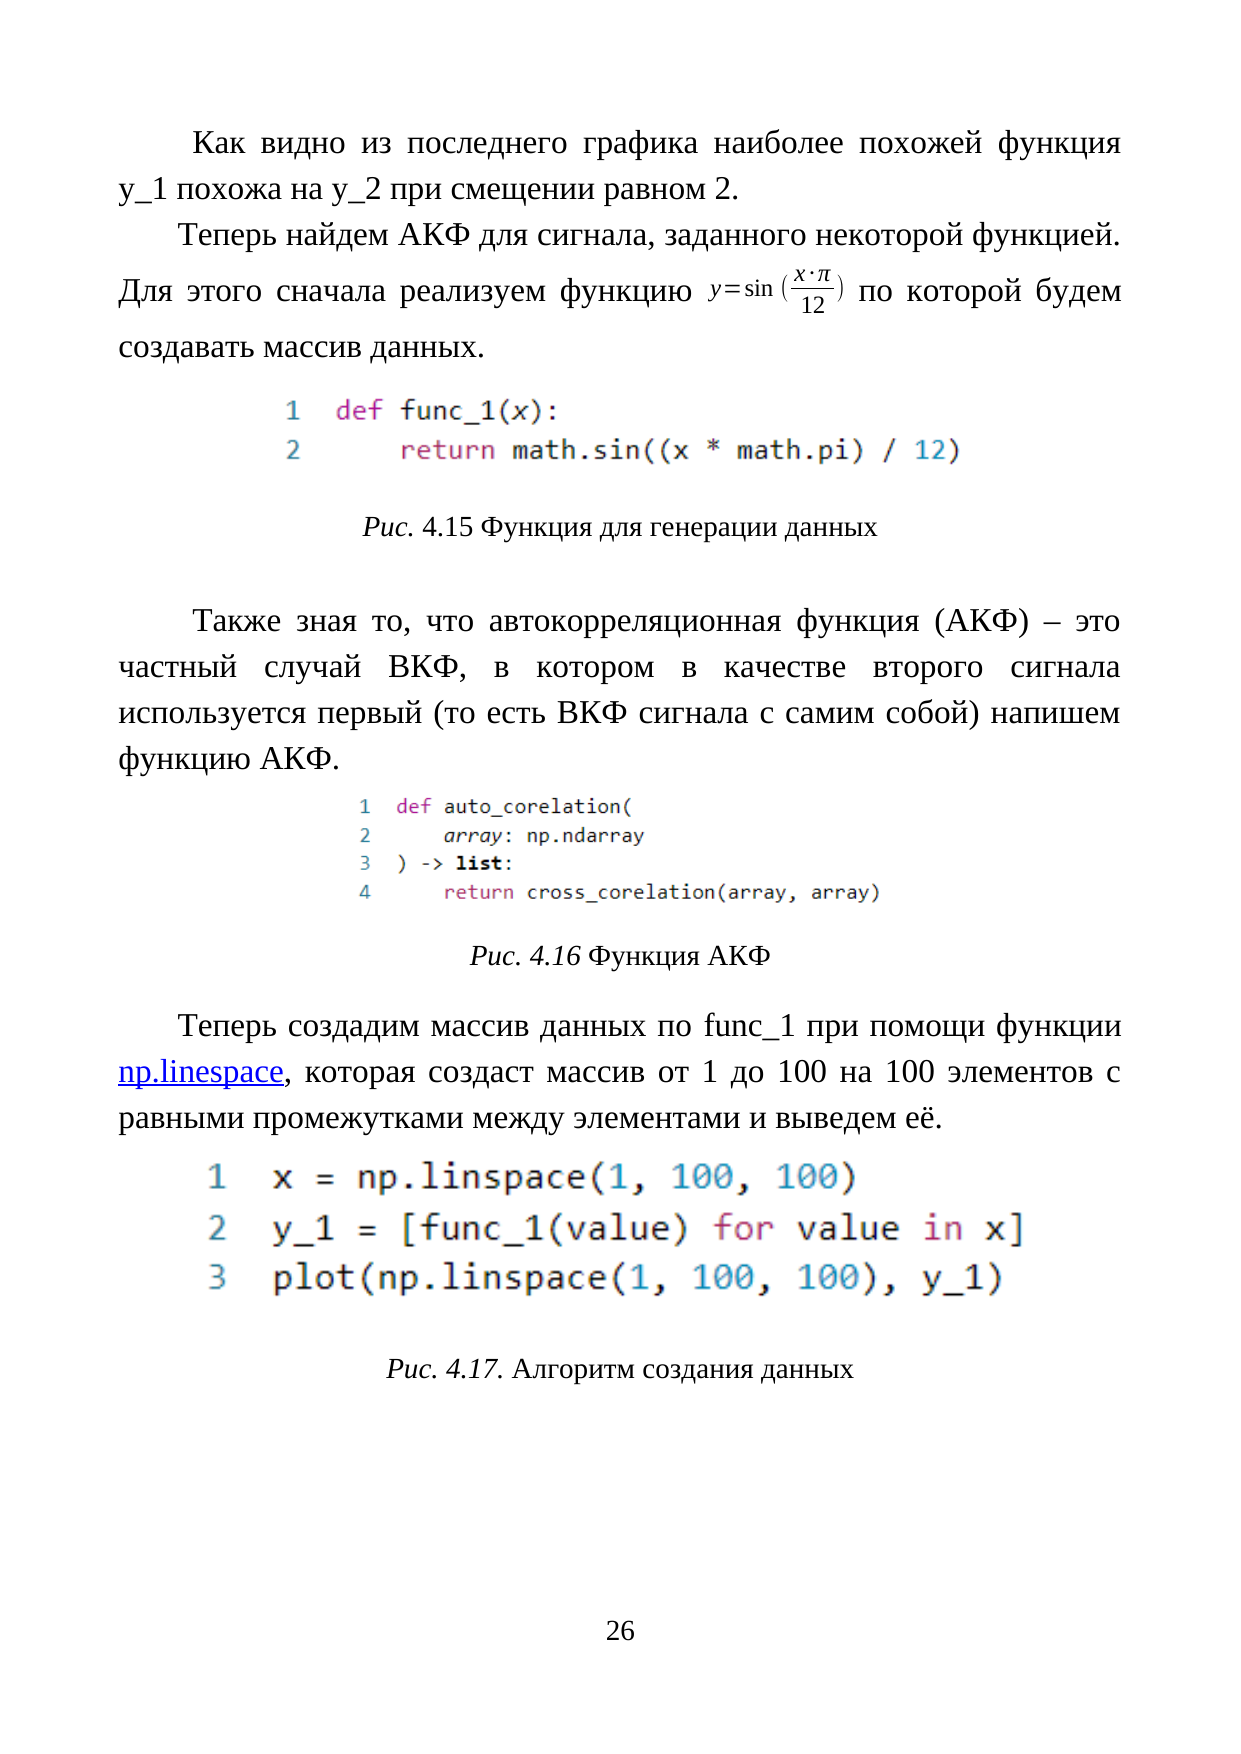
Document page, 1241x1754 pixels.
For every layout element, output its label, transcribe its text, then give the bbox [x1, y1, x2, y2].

picture [272, 372, 968, 490]
text Теперь найдем АКФ для сигнала, заданного некоторой функцией. Для этого сначала реализуем функцию по которой будем создавать массив данных. [118, 214, 1122, 365]
text Теперь создадим массив данных по func_1 при помощи функции np.linespace, которая создаст массив от 1 до 100 на 100 элементов с равными промежутками между элементами и выведем её. [118, 1005, 1122, 1135]
text Также зная то, что автокорреляционная функция (АКФ) – это частный случай ВКФ, в котором в качестве второго сигнала используется первый (то есть ВКФ сигнала с самим собой) напишем функцию АКФ. [118, 600, 1122, 776]
text Рис. 4.16 Функция АКФ [118, 938, 1122, 972]
text Рис. 4.15 Функция для генерации данных [118, 509, 1122, 543]
text Рис. 4.17. Алгоритм создания данных [118, 1351, 1122, 1384]
text Как видно из последнего графика наиболее похожей функция y_1 похожа на y_2 при смещении равном 2. [118, 122, 1122, 206]
picture [181, 1143, 1059, 1332]
picture [350, 783, 890, 919]
